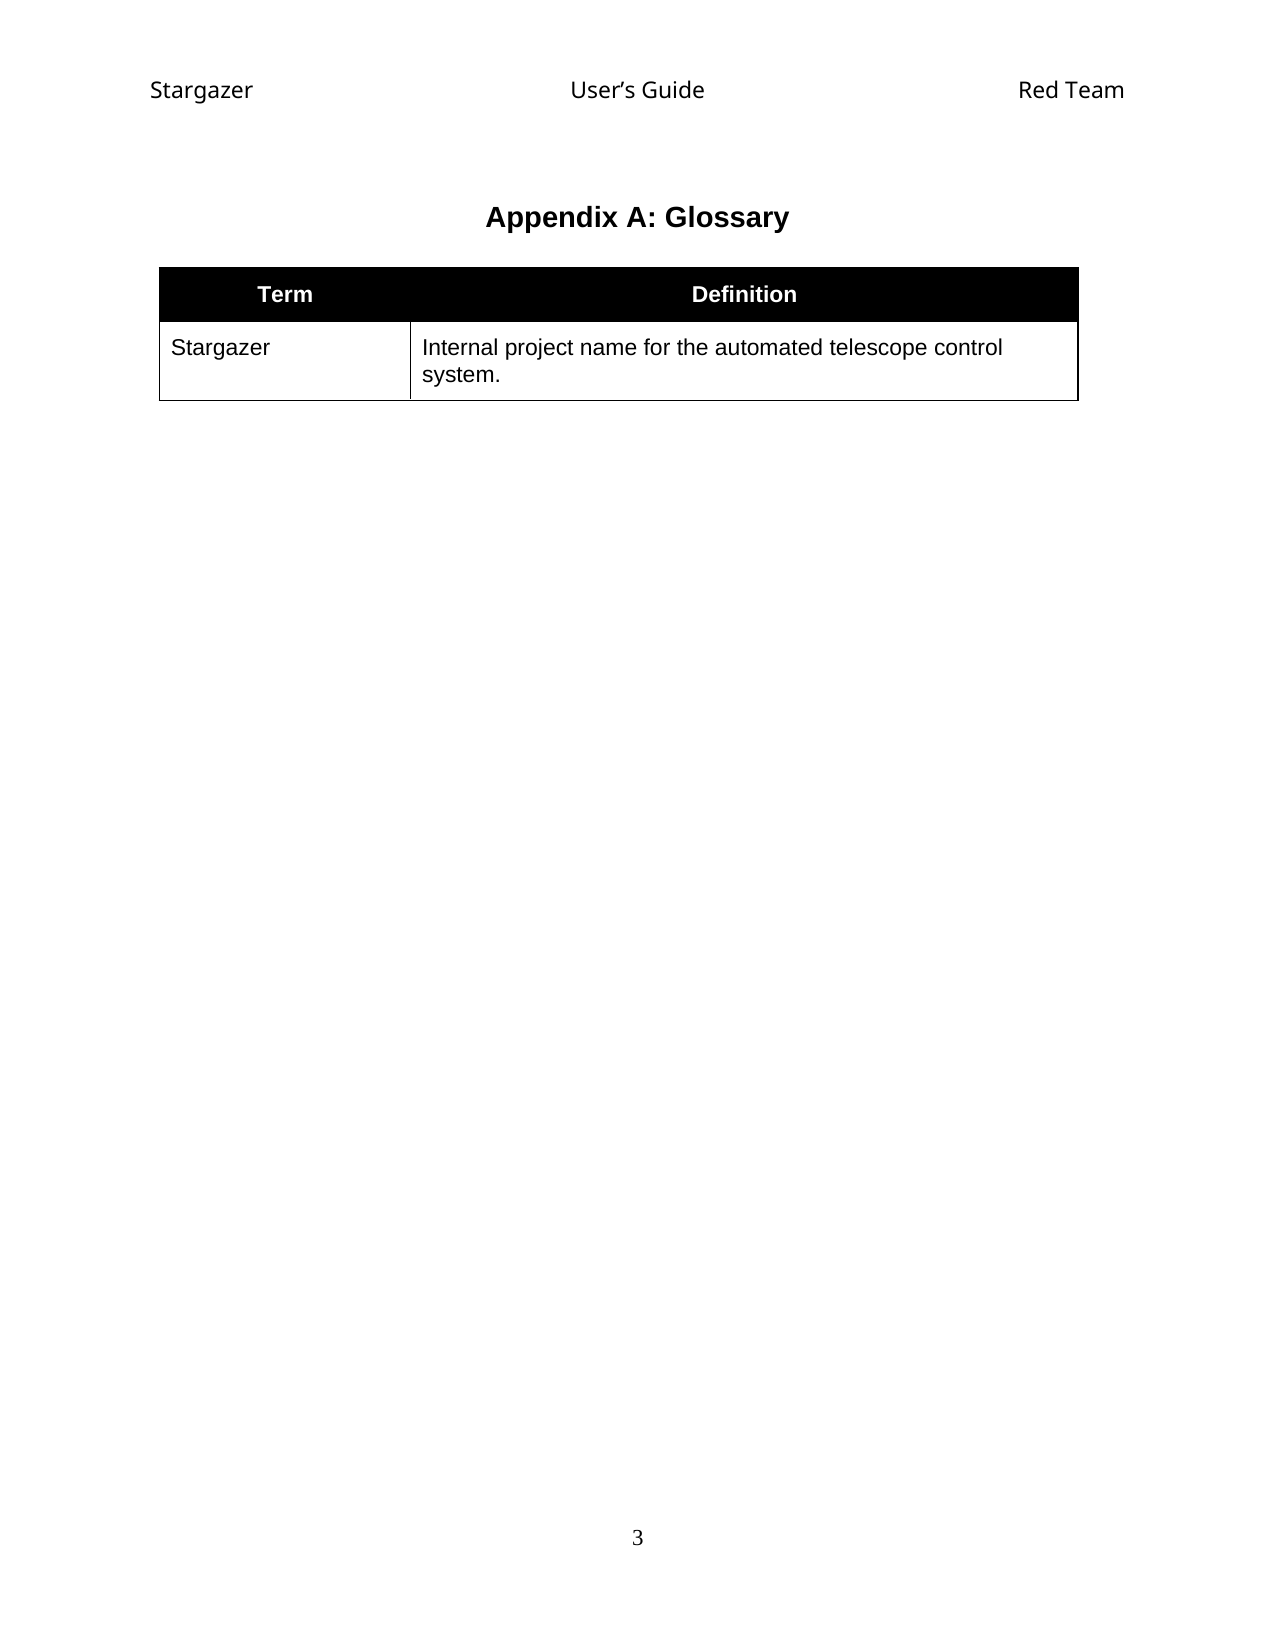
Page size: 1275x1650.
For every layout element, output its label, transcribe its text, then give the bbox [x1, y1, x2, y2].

subtitle Appendix A: Glossary [150, 200, 1125, 233]
table_header Term [160, 269, 410, 320]
table_cell Internal project name for the automated telescope control system. [411, 322, 1077, 399]
table_cell Stargazer [160, 322, 410, 399]
table_header Definition [411, 269, 1077, 320]
